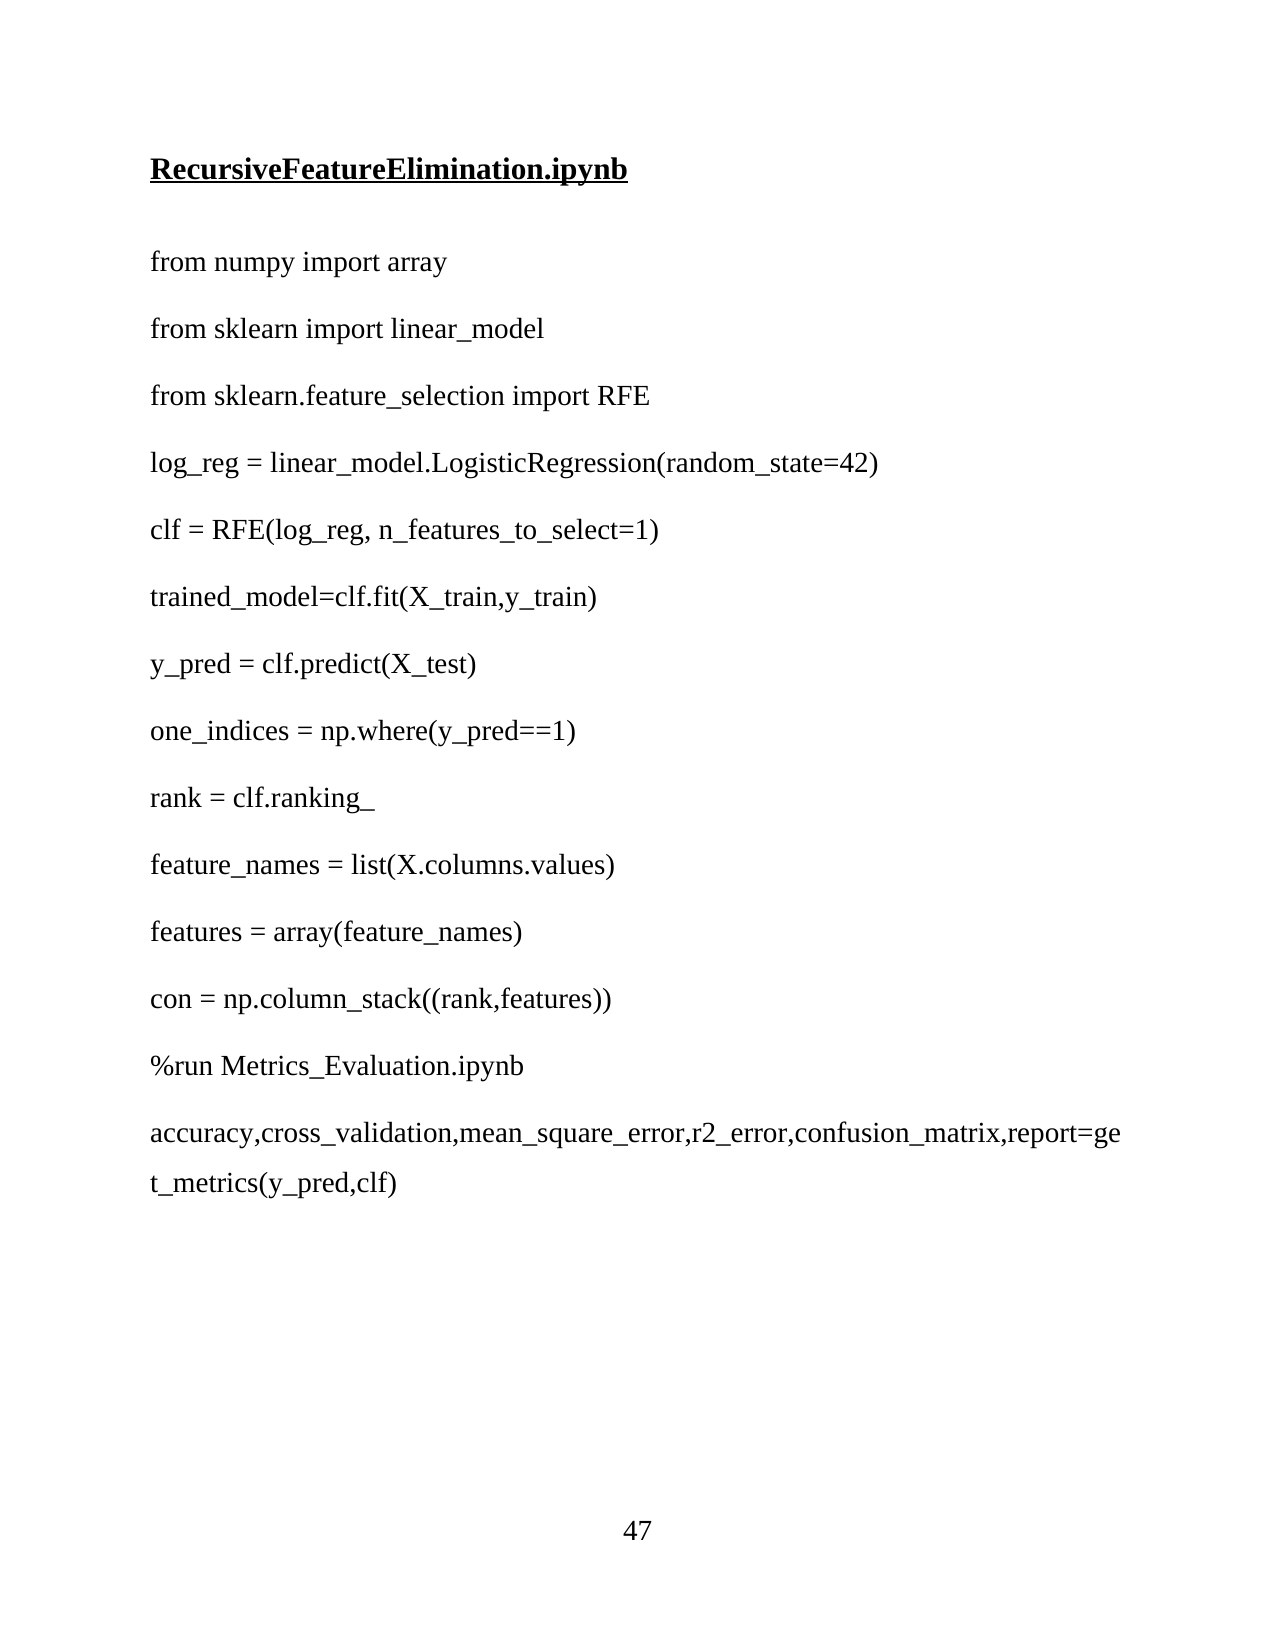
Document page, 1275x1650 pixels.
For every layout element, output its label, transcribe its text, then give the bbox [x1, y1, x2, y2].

text clf = RFE(log_reg, n_features_to_select=1) [150, 512, 1125, 546]
text y_pred = clf.predict(X_test) [150, 646, 1125, 680]
text features = array(feature_names) [150, 914, 1125, 948]
text con = np.column_stack((rank,features)) [150, 981, 1125, 1015]
text accuracy,cross_validation,mean_square_error,r2_error,confusion_matrix,report=get_metrics(y_pred,clf) [150, 1115, 1125, 1199]
text from numpy import array [150, 244, 1125, 278]
text feature_names = list(X.columns.values) [150, 847, 1125, 881]
text %run Metrics_Evaluation.ipynb [150, 1048, 1125, 1082]
text rank = clf.ranking_ [150, 780, 1125, 814]
text from sklearn import linear_model [150, 311, 1125, 345]
text from sklearn.feature_selection import RFE [150, 378, 1125, 412]
text RecursiveFeatureElimination.ipynb [150, 150, 1125, 186]
text one_indices = np.where(y_pred==1) [150, 713, 1125, 747]
text log_reg = linear_model.LogisticRegression(random_state=42) [150, 445, 1125, 479]
text trained_model=clf.fit(X_train,y_train) [150, 579, 1125, 613]
